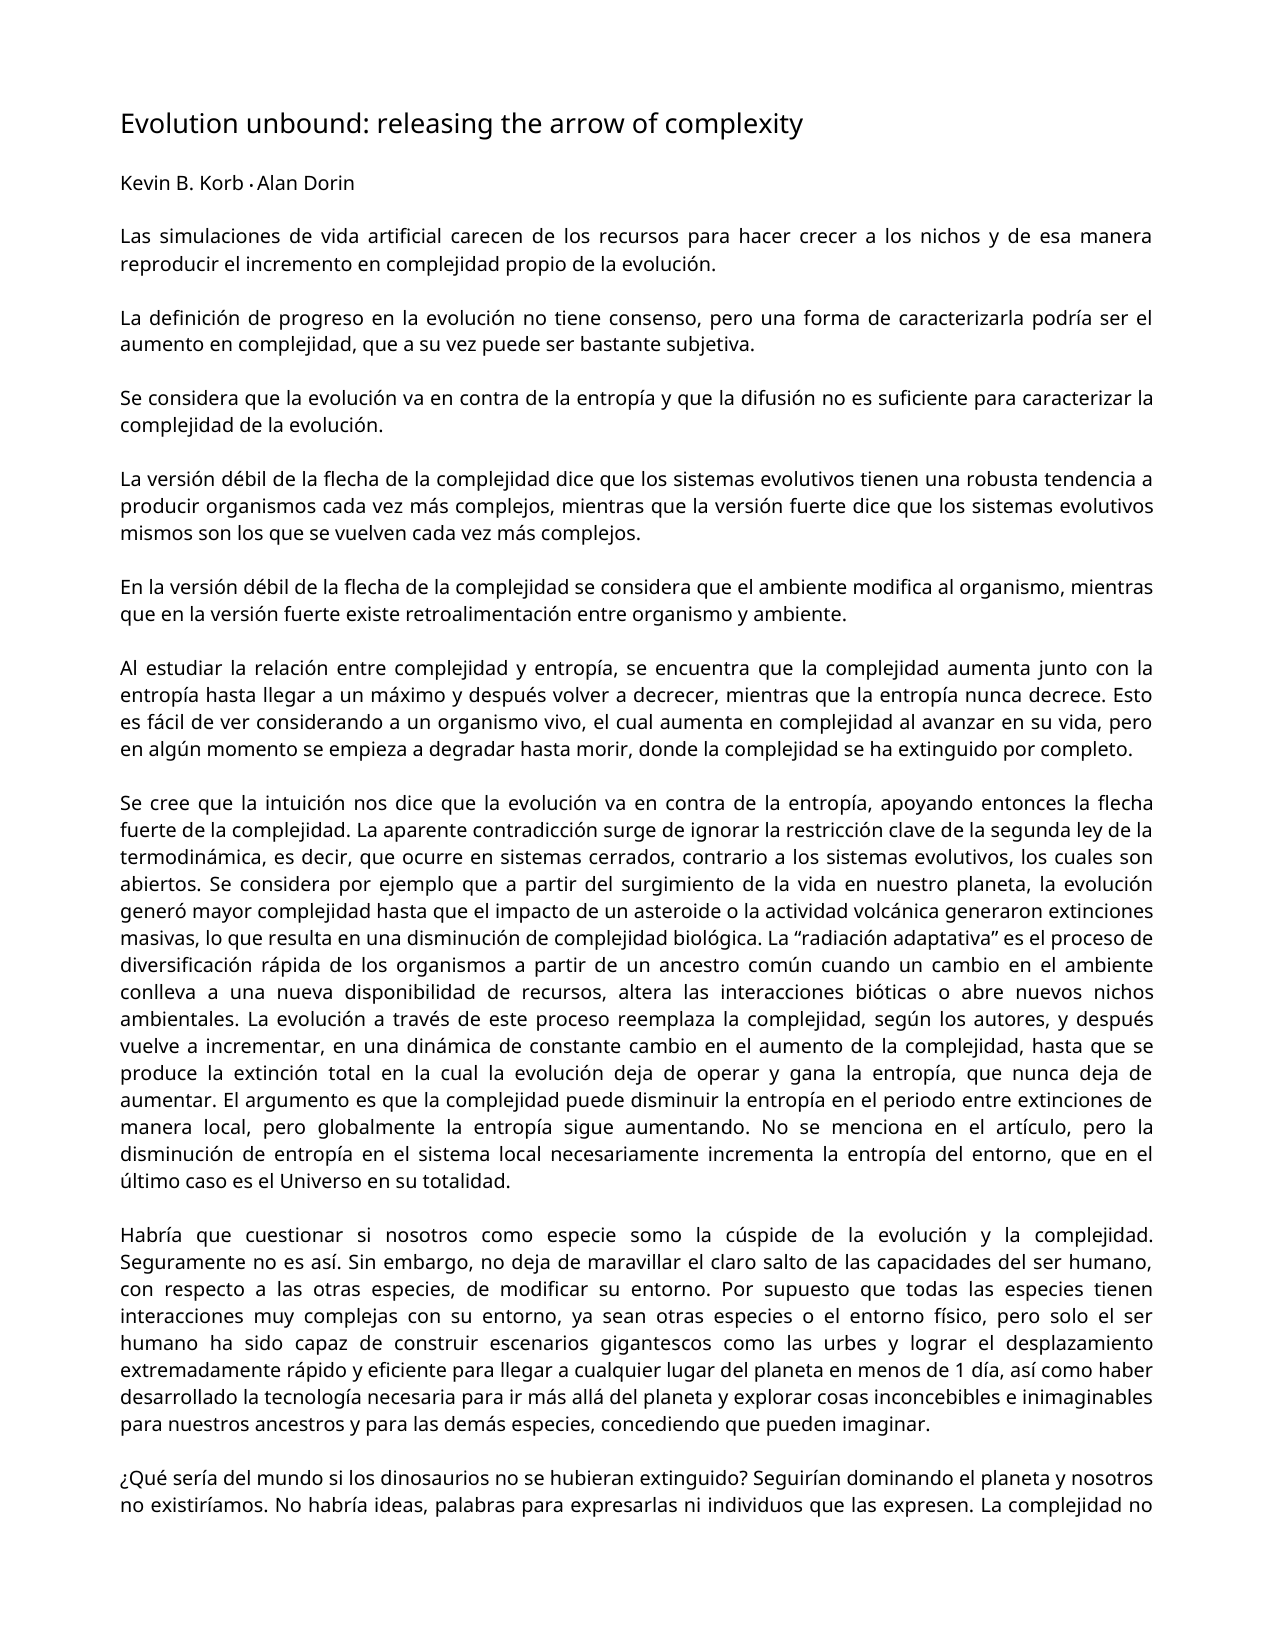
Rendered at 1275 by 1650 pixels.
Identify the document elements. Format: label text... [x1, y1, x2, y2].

text Habría que cuestionar si nosotros como especie somo la cúspide de la evolución y la complejidad. Seguramente no es así. Sin embargo, no deja de maravillar el claro salto de las capacidades del ser humano, con respecto a las otras especies, de modificar su entorno. Por supuesto que todas las especies tienen interacciones muy complejas con su entorno, ya sean otras especies o el entorno físico, pero solo el ser humano ha sido capaz de construir escenarios gigantescos como las urbes y lograr el desplazamiento extremadamente rápido y eficiente para llegar a cualquier lugar del planeta en menos de 1 día, así como haber desarrollado la tecnología necesaria para ir más allá del planeta y explorar cosas inconcebibles e inimaginables para nuestros ancestros y para las demás especies, concediendo que pueden imaginar. [120, 1221, 1155, 1437]
text Al estudiar la relación entre complejidad y entropía, se encuentra que la complejidad aumenta junto con la entropía hasta llegar a un máximo y después volver a decrecer, mientras que la entropía nunca decrece. Esto es fácil de ver considerando a un organismo vivo, el cual aumenta en complejidad al avanzar en su vida, pero en algún momento se empieza a degradar hasta morir, donde la complejidad se ha extinguido por completo. [120, 654, 1155, 762]
text Se considera que la evolución va en contra de la entropía y que la difusión no es suficiente para caracterizar la complejidad de la evolución. [120, 385, 1155, 439]
text La definición de progreso en la evolución no tiene consenso, pero una forma de caracterizarla podría ser el aumento en complejidad, que a su vez puede ser bastante subjetiva. [120, 304, 1155, 358]
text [120, 1464, 1155, 1518]
text La versión débil de la flecha de la complejidad dice que los sistemas evolutivos tienen una robusta tendencia a producir organismos cada vez más complejos, mientras que la versión fuerte dice que los sistemas evolutivos mismos son los que se vuelven cada vez más complejos. [120, 466, 1155, 547]
text Se cree que la intuición nos dice que la evolución va en contra de la entropía, apoyando entonces la flecha fuerte de la complejidad. La aparente contradicción surge de ignorar la restricción clave de la segunda ley de la termodinámica, es decir, que ocurre en sistemas cerrados, contrario a los sistemas evolutivos, los cuales son abiertos. Se considera por ejemplo que a partir del surgimiento de la vida en nuestro planeta, la evolución generó mayor complejidad hasta que el impacto de un asteroide o la actividad volcánica generaron extinciones masivas, lo que resulta en una disminución de complejidad biológica. La “radiación adaptativa” es el proceso de diversificación rápida de los organismos a partir de un ancestro común cuando un cambio en el ambiente conlleva a una nueva disponibilidad de recursos, altera las interacciones bióticas o abre nuevos nichos ambientales. La evolución a través de este proceso reemplaza la complejidad, según los autores, y después vuelve a incrementar, en una dinámica de constante cambio en el aumento de la complejidad, hasta que se produce la extinción total en la cual la evolución deja de operar y gana la entropía, que nunca deja de aumentar. El argumento es que la complejidad puede disminuir la entropía en el periodo entre extinciones de manera local, pero globalmente la entropía sigue aumentando. No se menciona en el artículo, pero la disminución de entropía en el sistema local necesariamente incrementa la entropía del entorno, que en el último caso es el Universo en su totalidad. [120, 789, 1155, 1194]
text Kevin B. Korb • Alan Dorin [120, 169, 1155, 196]
text Las simulaciones de vida artificial carecen de los recursos para hacer crecer a los nichos y de esa manera reproducir el incremento en complejidad propio de la evolución. [120, 223, 1155, 277]
text En la versión débil de la flecha de la complejidad se considera que el ambiente modifica al organismo, mientras que en la versión fuerte existe retroalimentación entre organismo y ambiente. [120, 573, 1155, 627]
text Evolution unbound: releasing the arrow of complexity [120, 105, 1155, 142]
